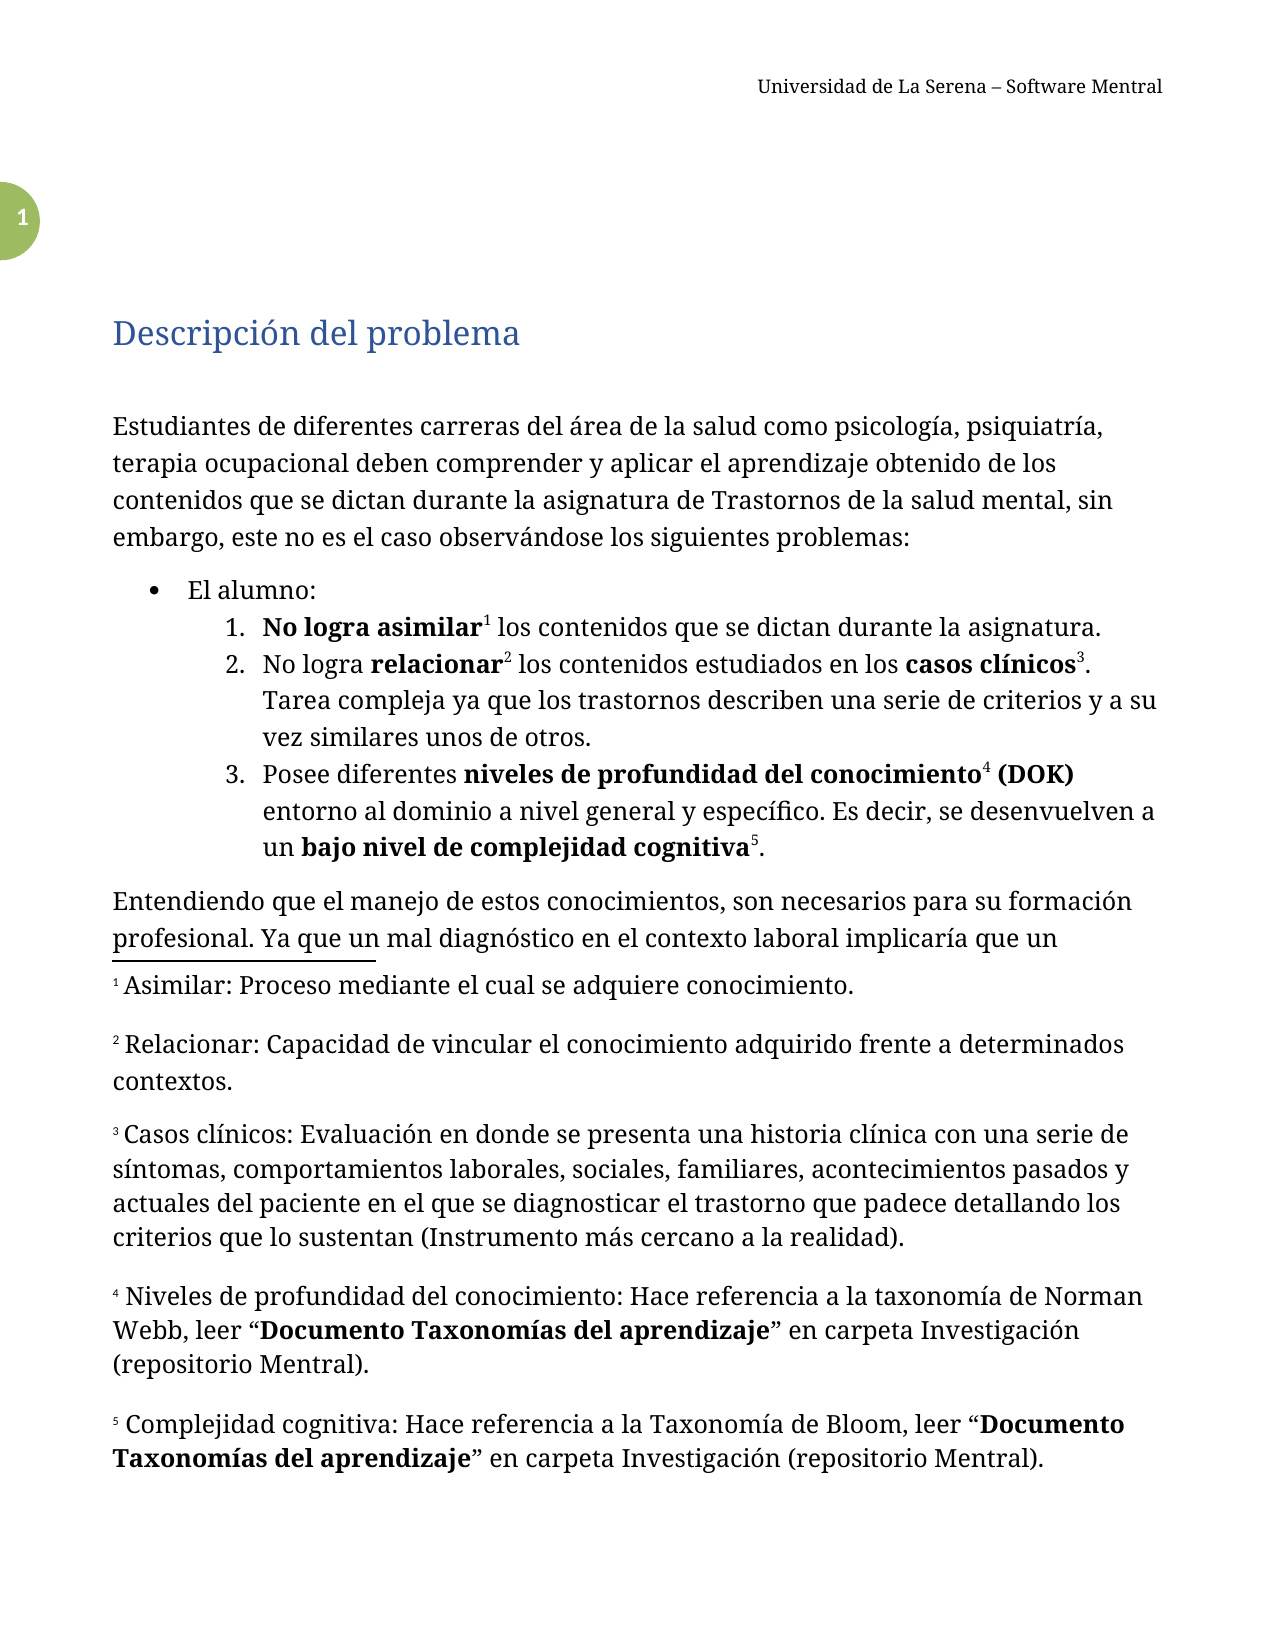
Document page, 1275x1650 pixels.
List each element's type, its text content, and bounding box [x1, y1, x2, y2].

subtitle Descripción del problema [112, 309, 1162, 355]
text Estudiantes de diferentes carreras del área de la salud como psicología, psiquiatría, terapia ocupacional deben comprender y aplicar el aprendizaje obtenido de los contenidos que se dictan durante la asignatura de Trastornos de la salud mental, sin embargo, este no es el caso observándose los siguientes problemas: [112, 409, 1162, 553]
text Entendiendo que el manejo de estos conocimientos, son necesarios para su formación profesional. Ya que un mal diagnóstico en el contexto laboral implicaría que un paciente no reciba el tratamiento adecuado, originando otras enfermedades e ignorando el problema que realmente padece, conformando así un aspecto crítico. [112, 883, 1162, 954]
list No logra relacionar los contenidos estudiados en los casos clínicos. Tarea compleja ya que los trastornos describen una serie de criterios y a su vez similares unos de otros. [225, 646, 1162, 754]
list Posee diferentes niveles de profundidad del conocimiento (DOK) entorno al dominio a nivel general y específico. Es decir, se desenvuelven a un bajo nivel de complejidad cognitiva. [225, 757, 1162, 864]
list El alumno: [150, 573, 1162, 607]
list No logra asimilar los contenidos que se dictan durante la asignatura. [225, 609, 1162, 643]
